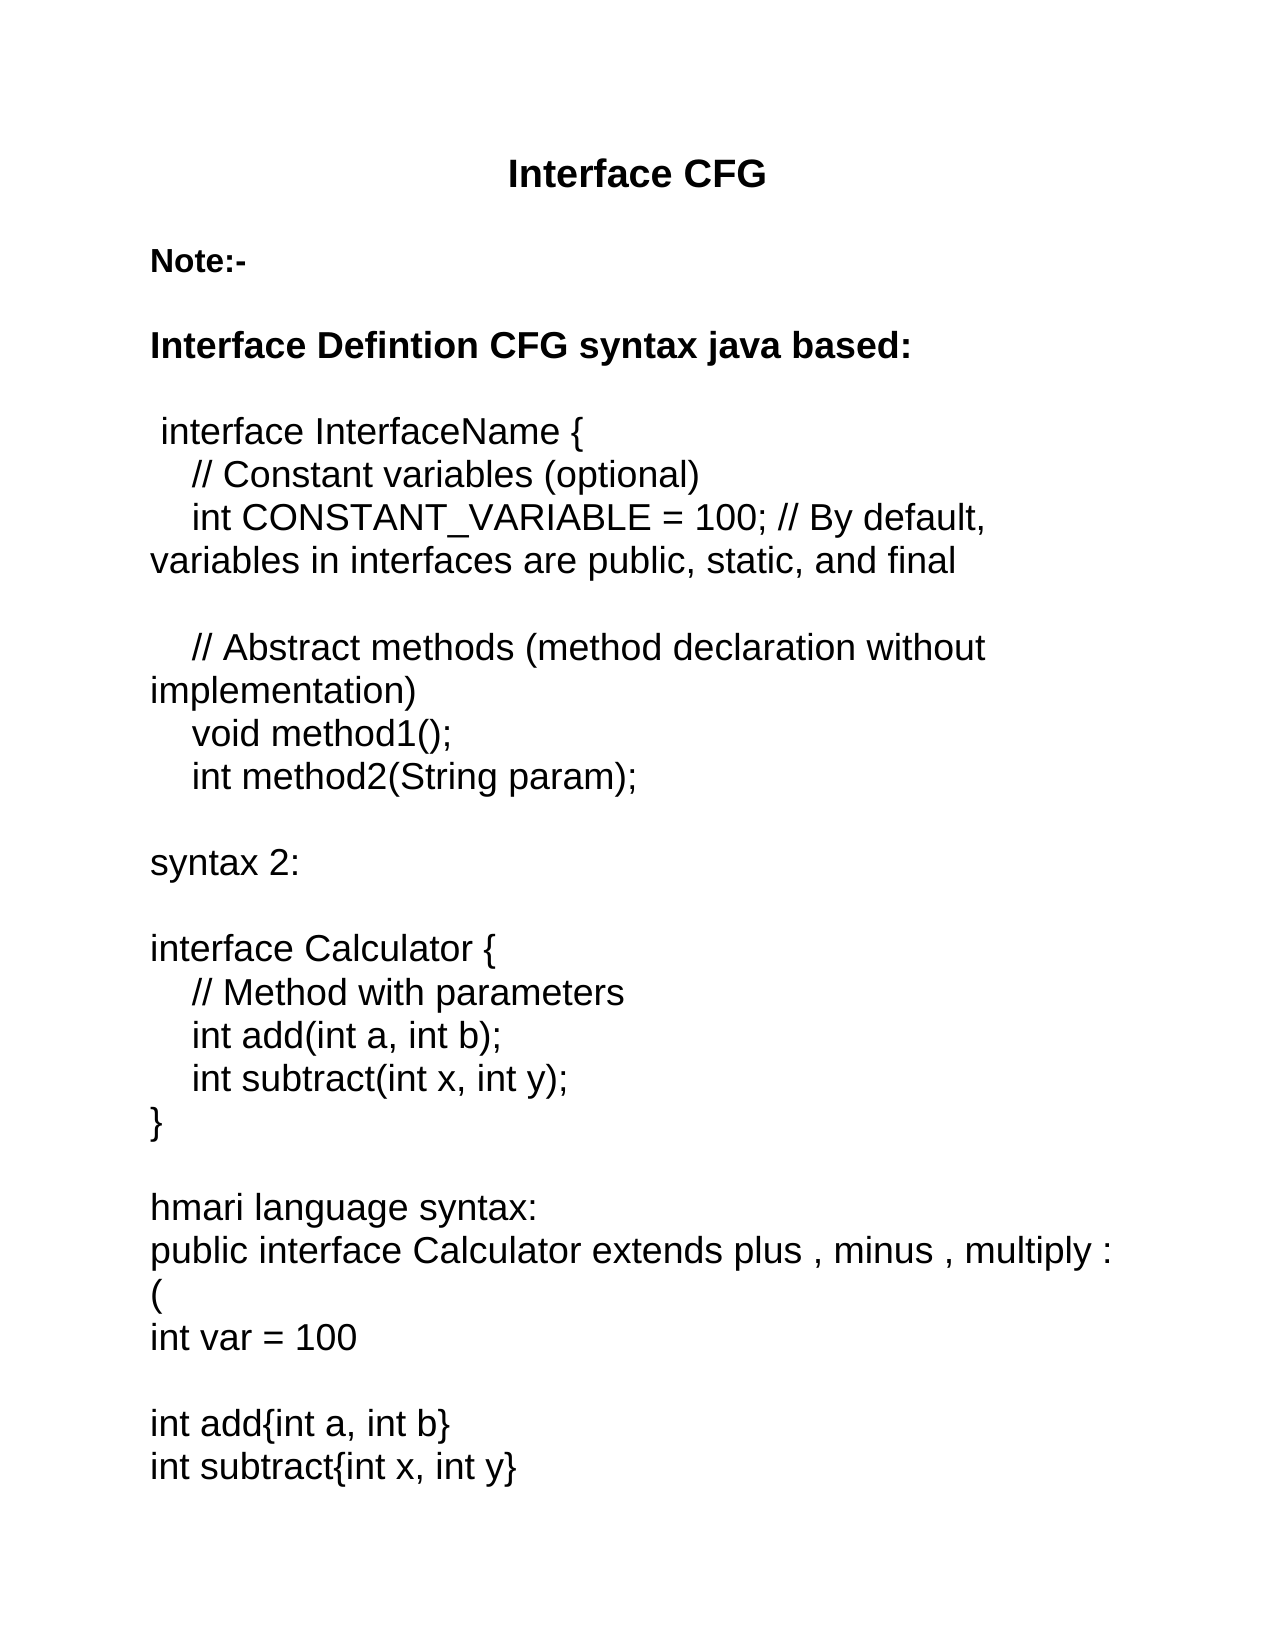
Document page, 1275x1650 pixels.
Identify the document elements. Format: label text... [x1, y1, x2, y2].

text Interface CFG [150, 150, 1125, 196]
text Interface Defintion CFG syntax java based: [150, 323, 1125, 366]
text int subtract{int x, int y} [150, 1444, 1125, 1487]
text int CONSTANT_VARIABLE = 100; // By default, variables in interfaces are public, static, and final [150, 495, 1125, 582]
text } hmari language syntax: public interface Calculator extends plus , minus , multiply : ( int var = 100 [150, 1099, 1125, 1358]
text Note:- [150, 241, 1125, 280]
text int add(int a, int b); [150, 1013, 1125, 1056]
text int subtract(int x, int y); [150, 1056, 1125, 1099]
text void method1(); [150, 711, 1125, 754]
text // Constant variables (optional) [150, 452, 1125, 495]
text interface InterfaceName { [150, 409, 1125, 452]
text int add{int a, int b} [150, 1401, 1125, 1444]
text // Abstract methods (method declaration without implementation) [150, 625, 1125, 711]
text int method2(String param); syntax 2: interface Calculator { [150, 754, 1125, 970]
text // Method with parameters [150, 970, 1125, 1013]
